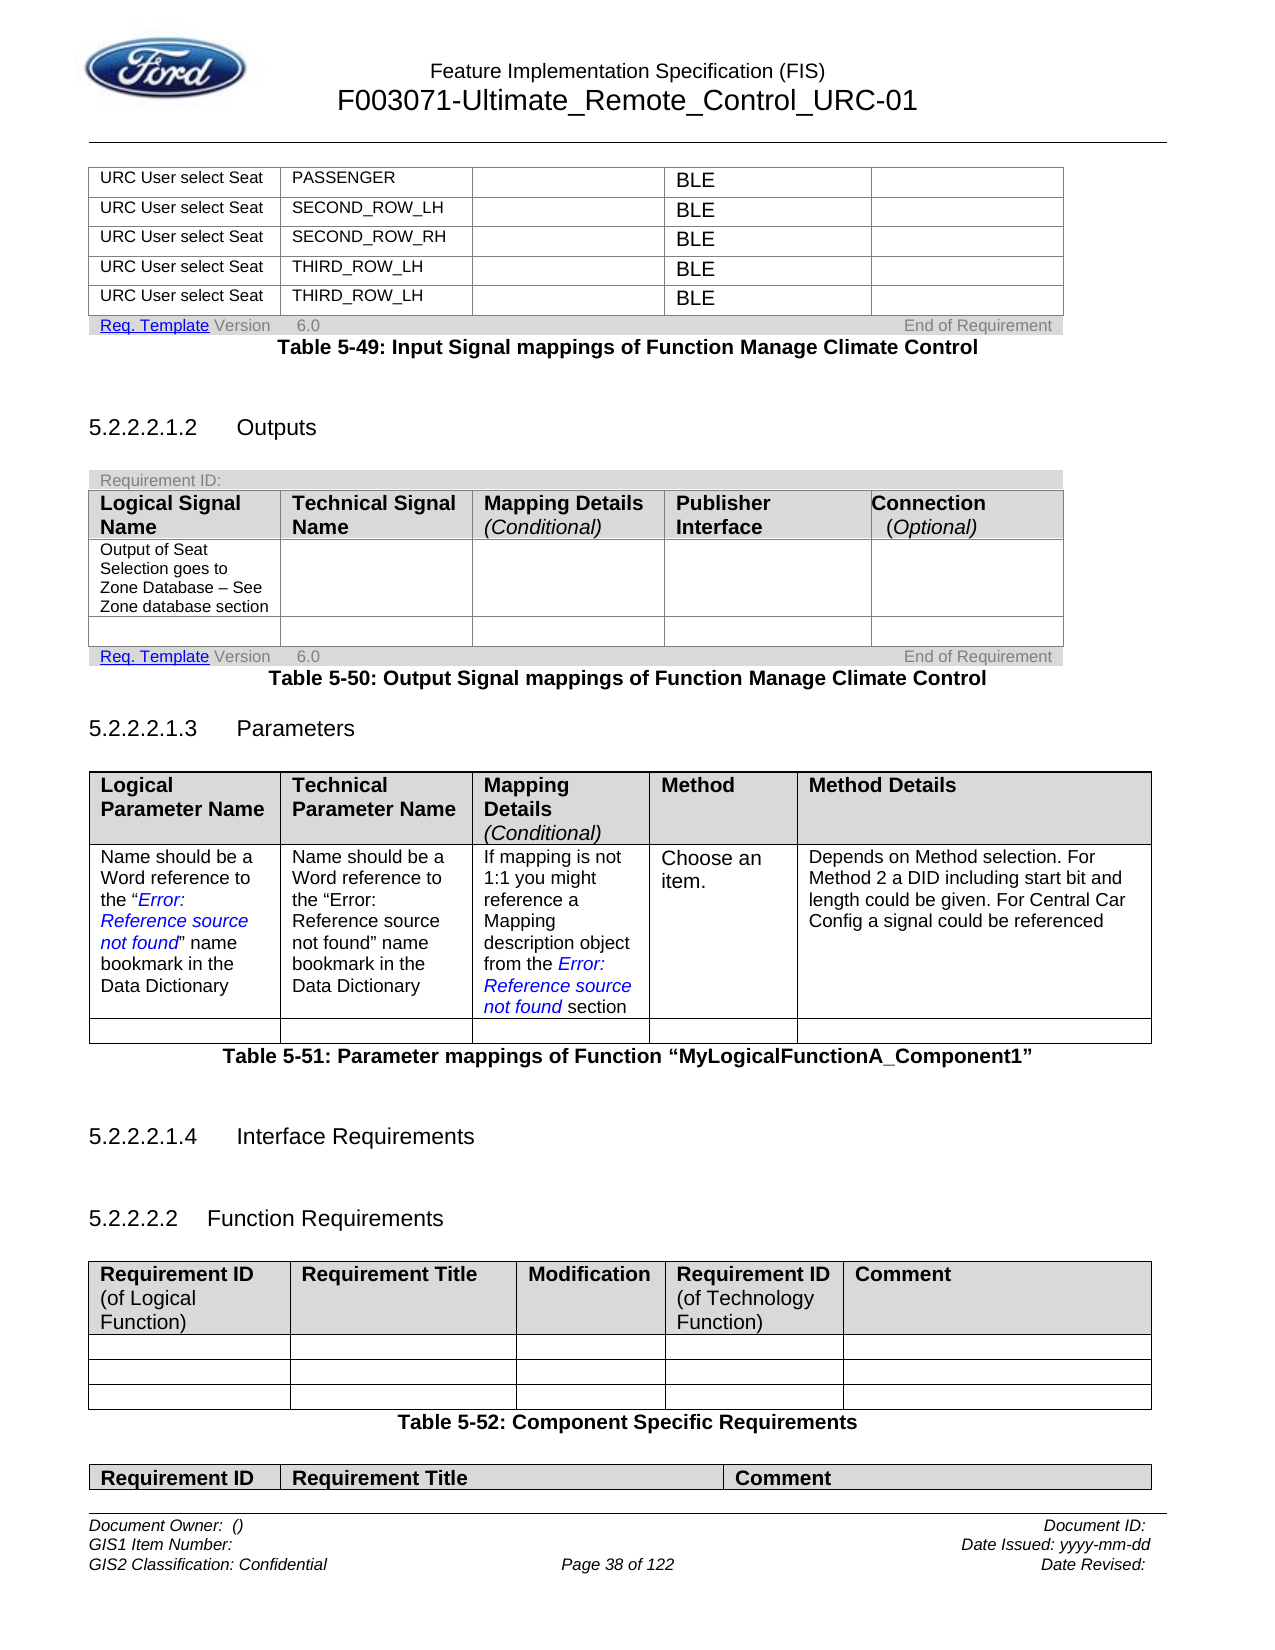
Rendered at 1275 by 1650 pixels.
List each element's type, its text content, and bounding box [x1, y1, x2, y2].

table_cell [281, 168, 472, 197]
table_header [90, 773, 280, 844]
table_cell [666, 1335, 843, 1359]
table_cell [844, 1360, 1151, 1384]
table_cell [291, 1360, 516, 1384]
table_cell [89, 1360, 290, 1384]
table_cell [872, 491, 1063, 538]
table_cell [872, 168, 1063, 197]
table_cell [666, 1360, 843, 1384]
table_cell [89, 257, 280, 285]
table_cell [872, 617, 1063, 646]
subtitle Interface Requirements [89, 1123, 1167, 1149]
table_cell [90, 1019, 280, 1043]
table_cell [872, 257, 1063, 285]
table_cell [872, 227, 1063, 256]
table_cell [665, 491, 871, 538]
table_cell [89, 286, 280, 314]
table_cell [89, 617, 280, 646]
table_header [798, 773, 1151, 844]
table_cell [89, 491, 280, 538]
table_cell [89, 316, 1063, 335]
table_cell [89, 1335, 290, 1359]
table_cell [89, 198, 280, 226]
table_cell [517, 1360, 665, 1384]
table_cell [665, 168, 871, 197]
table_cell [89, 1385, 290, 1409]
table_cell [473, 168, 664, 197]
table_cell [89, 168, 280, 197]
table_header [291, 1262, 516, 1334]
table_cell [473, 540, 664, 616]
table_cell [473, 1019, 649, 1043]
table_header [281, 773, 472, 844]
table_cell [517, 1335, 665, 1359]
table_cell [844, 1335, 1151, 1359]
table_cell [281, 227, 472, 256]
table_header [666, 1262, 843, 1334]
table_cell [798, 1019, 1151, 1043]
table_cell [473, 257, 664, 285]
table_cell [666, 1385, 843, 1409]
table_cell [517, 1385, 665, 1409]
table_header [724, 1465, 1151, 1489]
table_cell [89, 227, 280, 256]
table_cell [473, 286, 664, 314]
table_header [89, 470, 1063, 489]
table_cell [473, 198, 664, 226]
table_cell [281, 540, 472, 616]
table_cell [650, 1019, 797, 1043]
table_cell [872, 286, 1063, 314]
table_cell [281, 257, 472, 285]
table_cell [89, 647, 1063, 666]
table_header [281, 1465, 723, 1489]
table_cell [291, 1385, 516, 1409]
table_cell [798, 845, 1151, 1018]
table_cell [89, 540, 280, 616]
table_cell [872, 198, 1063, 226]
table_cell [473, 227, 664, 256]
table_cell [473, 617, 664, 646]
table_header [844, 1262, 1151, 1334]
subtitle Outputs [89, 414, 1167, 440]
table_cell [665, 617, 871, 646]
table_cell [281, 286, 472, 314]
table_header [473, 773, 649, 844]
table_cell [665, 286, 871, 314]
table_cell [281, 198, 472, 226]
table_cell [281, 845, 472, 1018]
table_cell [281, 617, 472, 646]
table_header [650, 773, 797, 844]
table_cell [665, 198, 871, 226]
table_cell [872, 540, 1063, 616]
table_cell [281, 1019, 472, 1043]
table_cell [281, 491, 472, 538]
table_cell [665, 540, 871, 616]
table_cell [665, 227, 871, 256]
subtitle Function Requirements [89, 1205, 1167, 1231]
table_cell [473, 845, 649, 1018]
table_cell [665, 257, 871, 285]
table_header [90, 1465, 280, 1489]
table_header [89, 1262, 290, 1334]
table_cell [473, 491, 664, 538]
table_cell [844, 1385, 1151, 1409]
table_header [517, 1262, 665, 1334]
subtitle Parameters [89, 715, 1167, 741]
picture [65, 18, 266, 119]
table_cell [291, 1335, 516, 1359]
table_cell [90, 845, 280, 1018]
